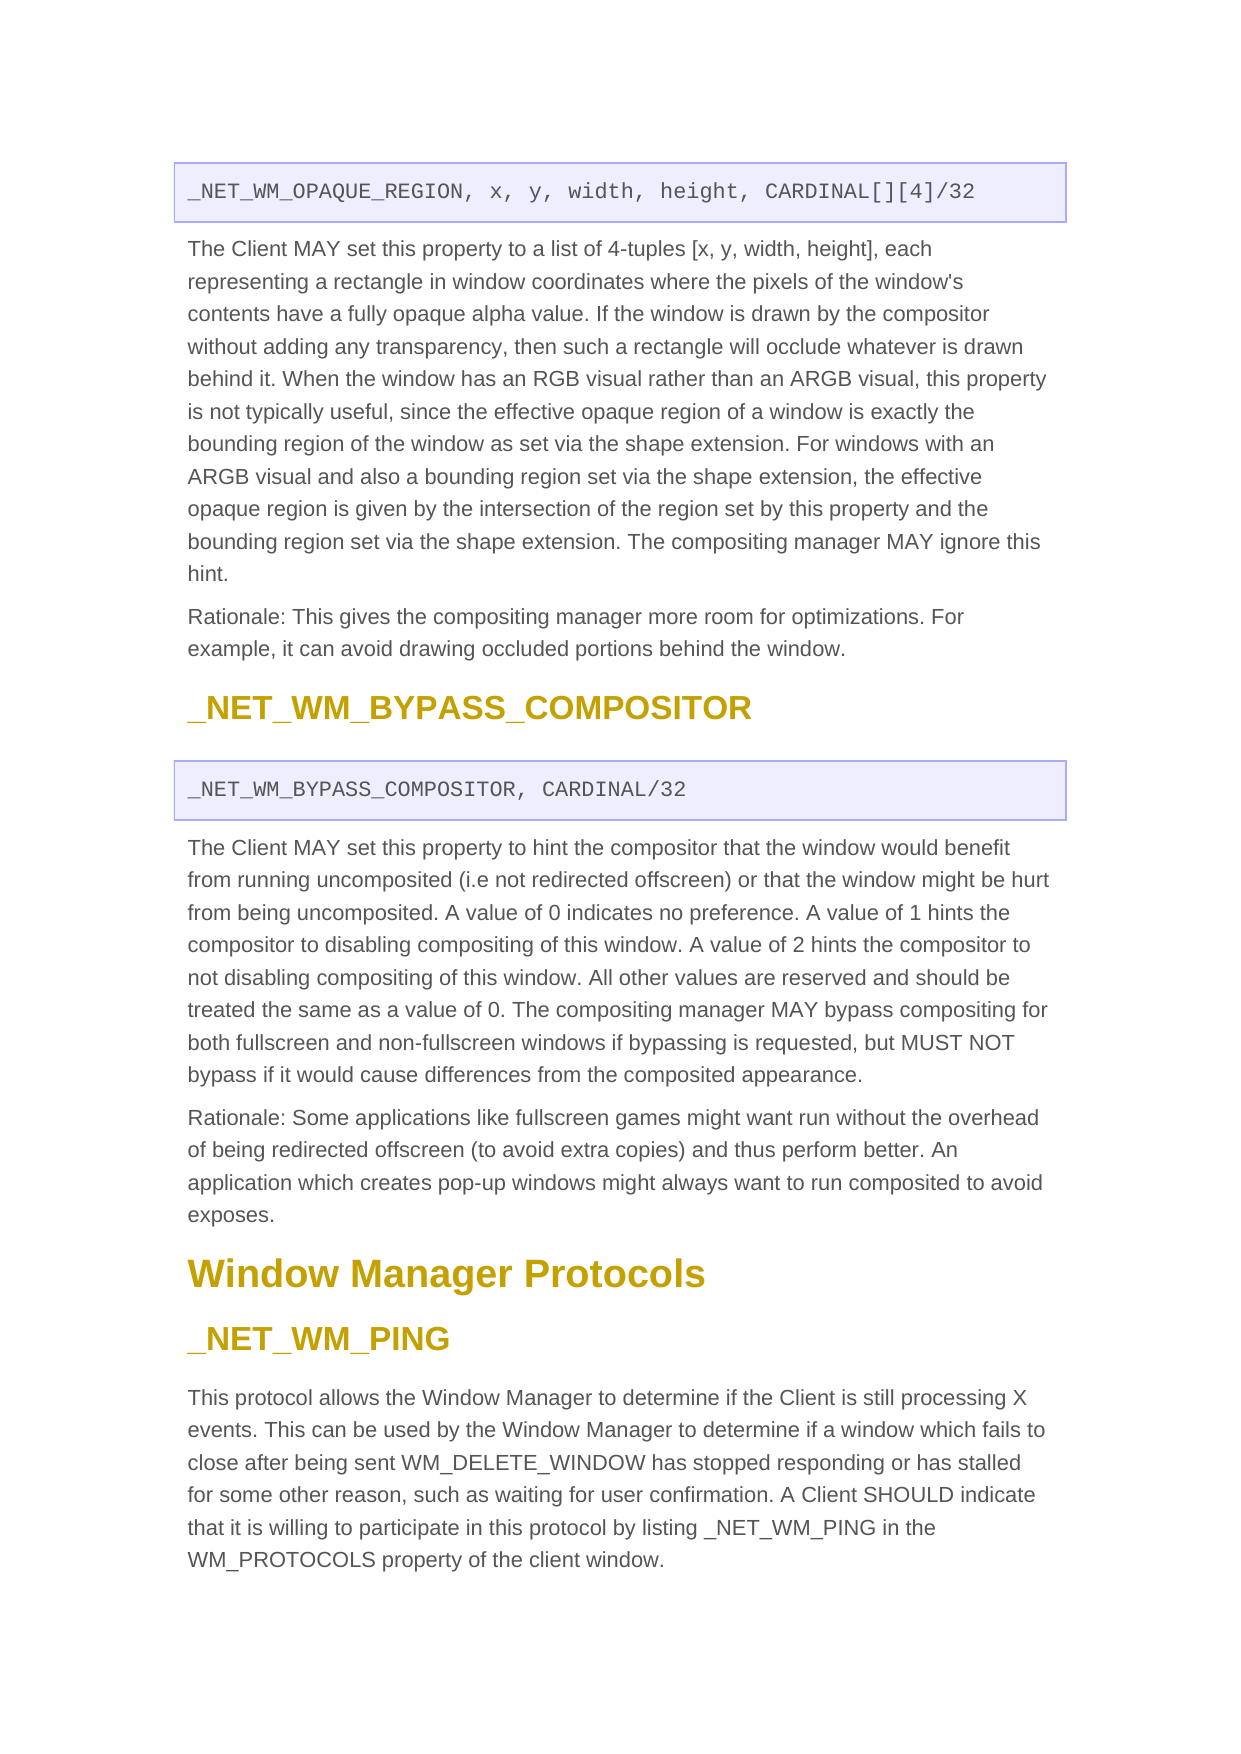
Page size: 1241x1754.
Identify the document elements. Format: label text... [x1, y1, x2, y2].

text _NET_WM_PING [187, 1306, 1053, 1371]
text This protocol allows the Window Manager to determine if the Client is still processing X events. This can be used by the Window Manager to determine if a window which fails to close after being sent WM_DELETE_WINDOW has stopped responding or has stalled for some other reason, such as waiting for user confirmation. A Client SHOULD indicate that it is willing to participate in this protocol by listing _NET_WM_PING in the WM_PROTOCOLS property of the client window. [187, 1381, 1053, 1576]
text Rationale: Some applications like fullscreen games might want run without the overhead of being redirected offscreen (to avoid extra copies) and thus perform better. An application which creates pop-up windows might always want to run composited to avoid exposes. [187, 1101, 1053, 1231]
text _NET_WM_BYPASS_COMPOSITOR [187, 675, 1053, 740]
text _NET_WM_OPAQUE_REGION, x, y, width, height, CARDINAL[][4]/32 [175, 164, 1065, 221]
text Rationale: This gives the compositing manager more room for optimizations. For example, it can avoid drawing occluded portions behind the window. [187, 600, 1053, 665]
text Window Manager Protocols [187, 1241, 1053, 1306]
text The Client MAY set this property to hint the compositor that the window would benefit from running uncomposited (i.e not redirected offscreen) or that the window might be hurt from being uncomposited. A value of 0 indicates no preference. A value of 1 hints the compositor to disabling compositing of this window. A value of 2 hints the compositor to not disabling compositing of this window. All other values are reserved and should be treated the same as a value of 0. The compositing manager MAY bypass compositing for both fullscreen and non-fullscreen windows if bypassing is requested, but MUST NOT bypass if it would cause differences from the composited appearance. [187, 831, 1053, 1091]
text The Client MAY set this property to a list of 4-tuples [x, y, width, height], each representing a rectangle in window coordinates where the pixels of the window's contents have a fully opaque alpha value. If the window is drawn by the compositor without adding any transparency, then such a rectangle will occlude whatever is drawn behind it. When the window has an RGB visual rather than an ARGB visual, this property is not typically useful, since the effective opaque region of a window is exactly the bounding region of the window as set via the shape extension. For windows with an ARGB visual and also a bounding region set via the shape extension, the effective opaque region is given by the intersection of the region set by this property and the bounding region set via the shape extension. The compositing manager MAY ignore this hint. [187, 233, 1053, 590]
text _NET_WM_BYPASS_COMPOSITOR, CARDINAL/32 [175, 762, 1065, 819]
